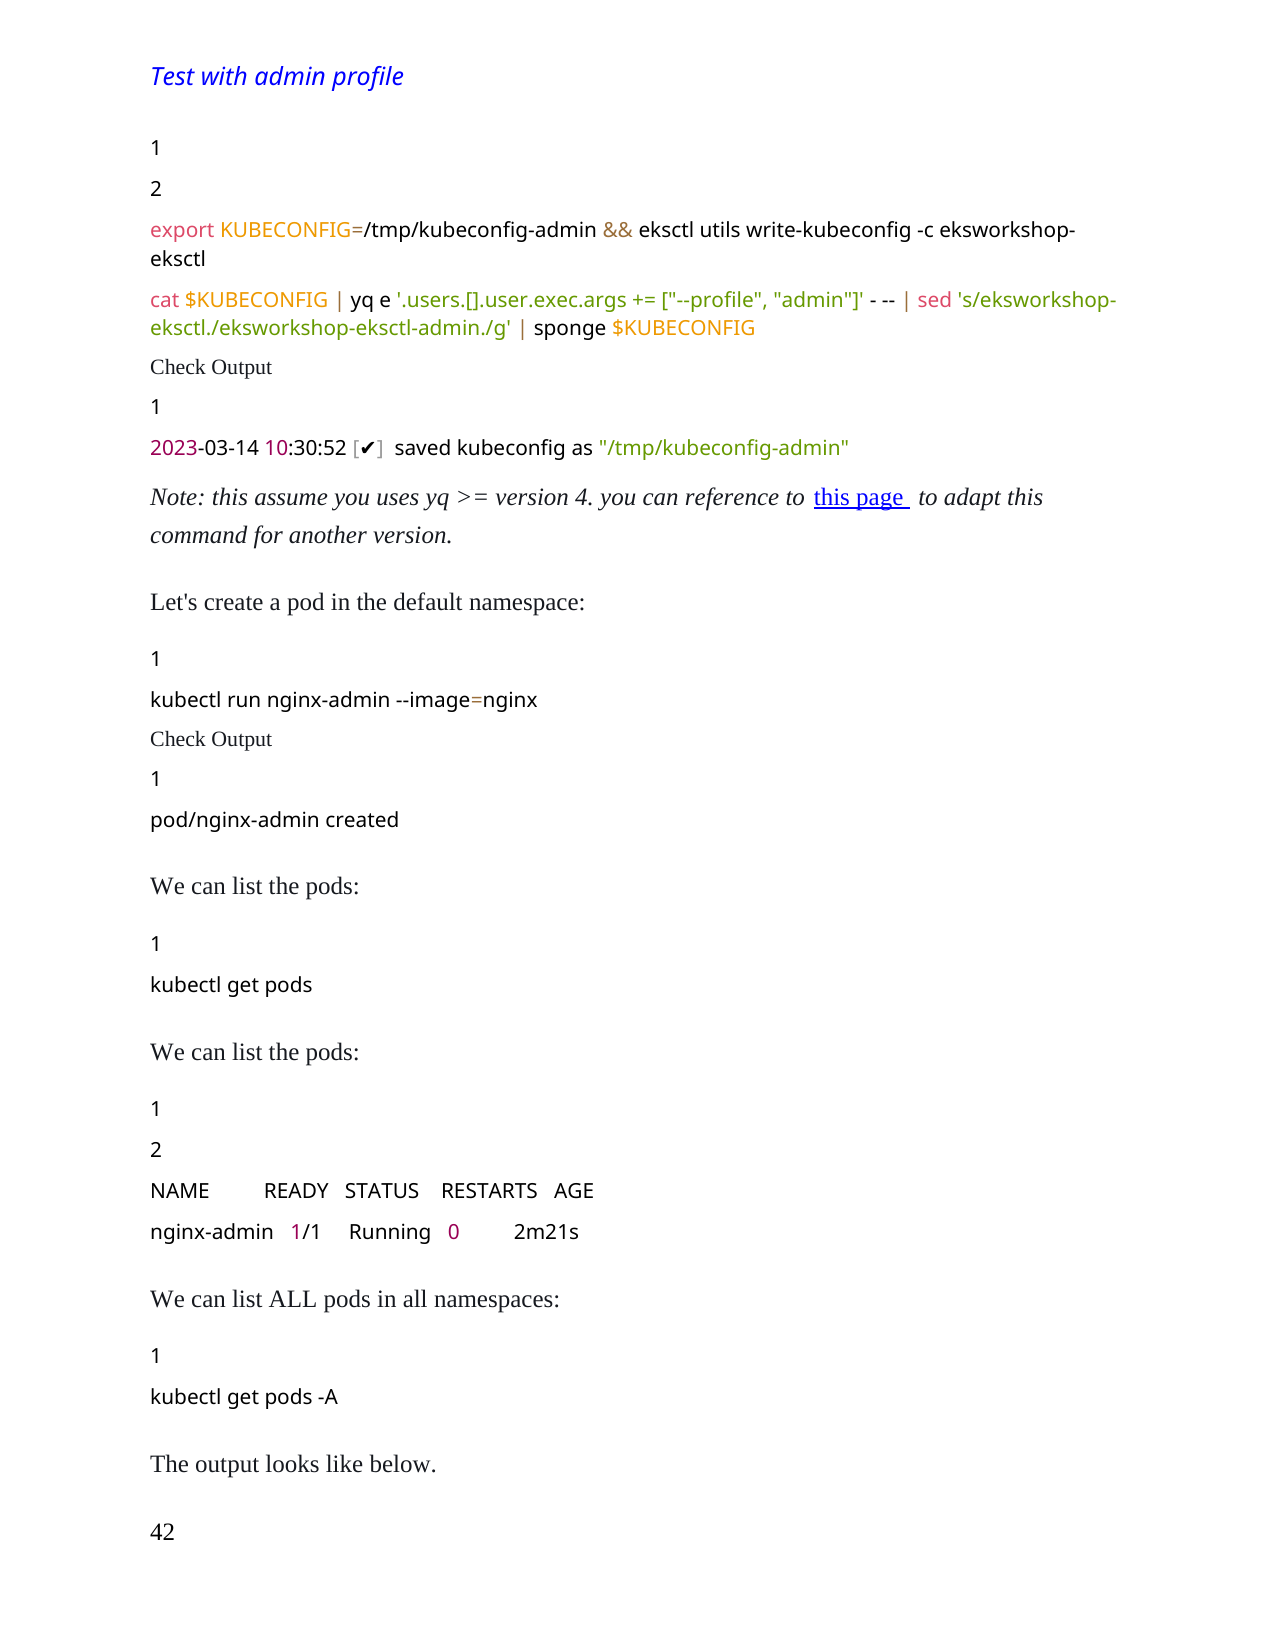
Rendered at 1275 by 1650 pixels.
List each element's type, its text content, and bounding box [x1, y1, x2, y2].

text 2 [150, 1135, 1125, 1164]
text 1 [150, 929, 1125, 958]
text 1 [150, 1342, 1125, 1370]
text 2 [150, 174, 1125, 203]
text 1 [150, 1094, 1125, 1123]
text Note: this assume you uses yq >= version 4. you can reference to this page to adapt this command for another version. [150, 474, 1125, 549]
subtitle Test with admin profile [150, 58, 1125, 92]
text 2023-03-14 10:30:52 [✔] saved kubeconfig as "/tmp/kubeconfig-admin" [150, 433, 1125, 461]
text kubectl get pods -A [150, 1382, 1125, 1411]
text 1 [150, 133, 1125, 162]
text Let's create a pod in the default namespace: [150, 578, 1125, 615]
text We can list the pods: [150, 863, 1125, 900]
text kubectl run nginx-admin --image=nginx [150, 685, 1125, 714]
text cat $KUBECONFIG | yq e '.users.[].user.exec.args += ["--profile", "admin"]' - -- | sed 's/eksworkshop-eksctl./eksworkshop-eksctl-admin./g' | sponge $KUBECONFIG [150, 285, 1125, 342]
text We can list the pods: [150, 1028, 1125, 1065]
text 1 [150, 764, 1125, 792]
text export KUBECONFIG=/tmp/kubeconfig-admin && eksctl utils write-kubeconfig -c eksworkshop-eksctl [150, 215, 1125, 272]
text The output looks like below. [150, 1440, 1125, 1478]
text kubectl get pods [150, 970, 1125, 999]
text We can list ALL pods in all namespaces: [150, 1275, 1125, 1312]
text 1 [150, 392, 1125, 420]
text Check Output [150, 354, 1125, 379]
text nginx-admin 1/1 Running 0 2m21s [150, 1217, 1125, 1246]
text NAME READY STATUS RESTARTS AGE [150, 1176, 1125, 1205]
text Check Output [150, 726, 1125, 752]
text 1 [150, 644, 1125, 673]
text pod/nginx-admin created [150, 805, 1125, 833]
